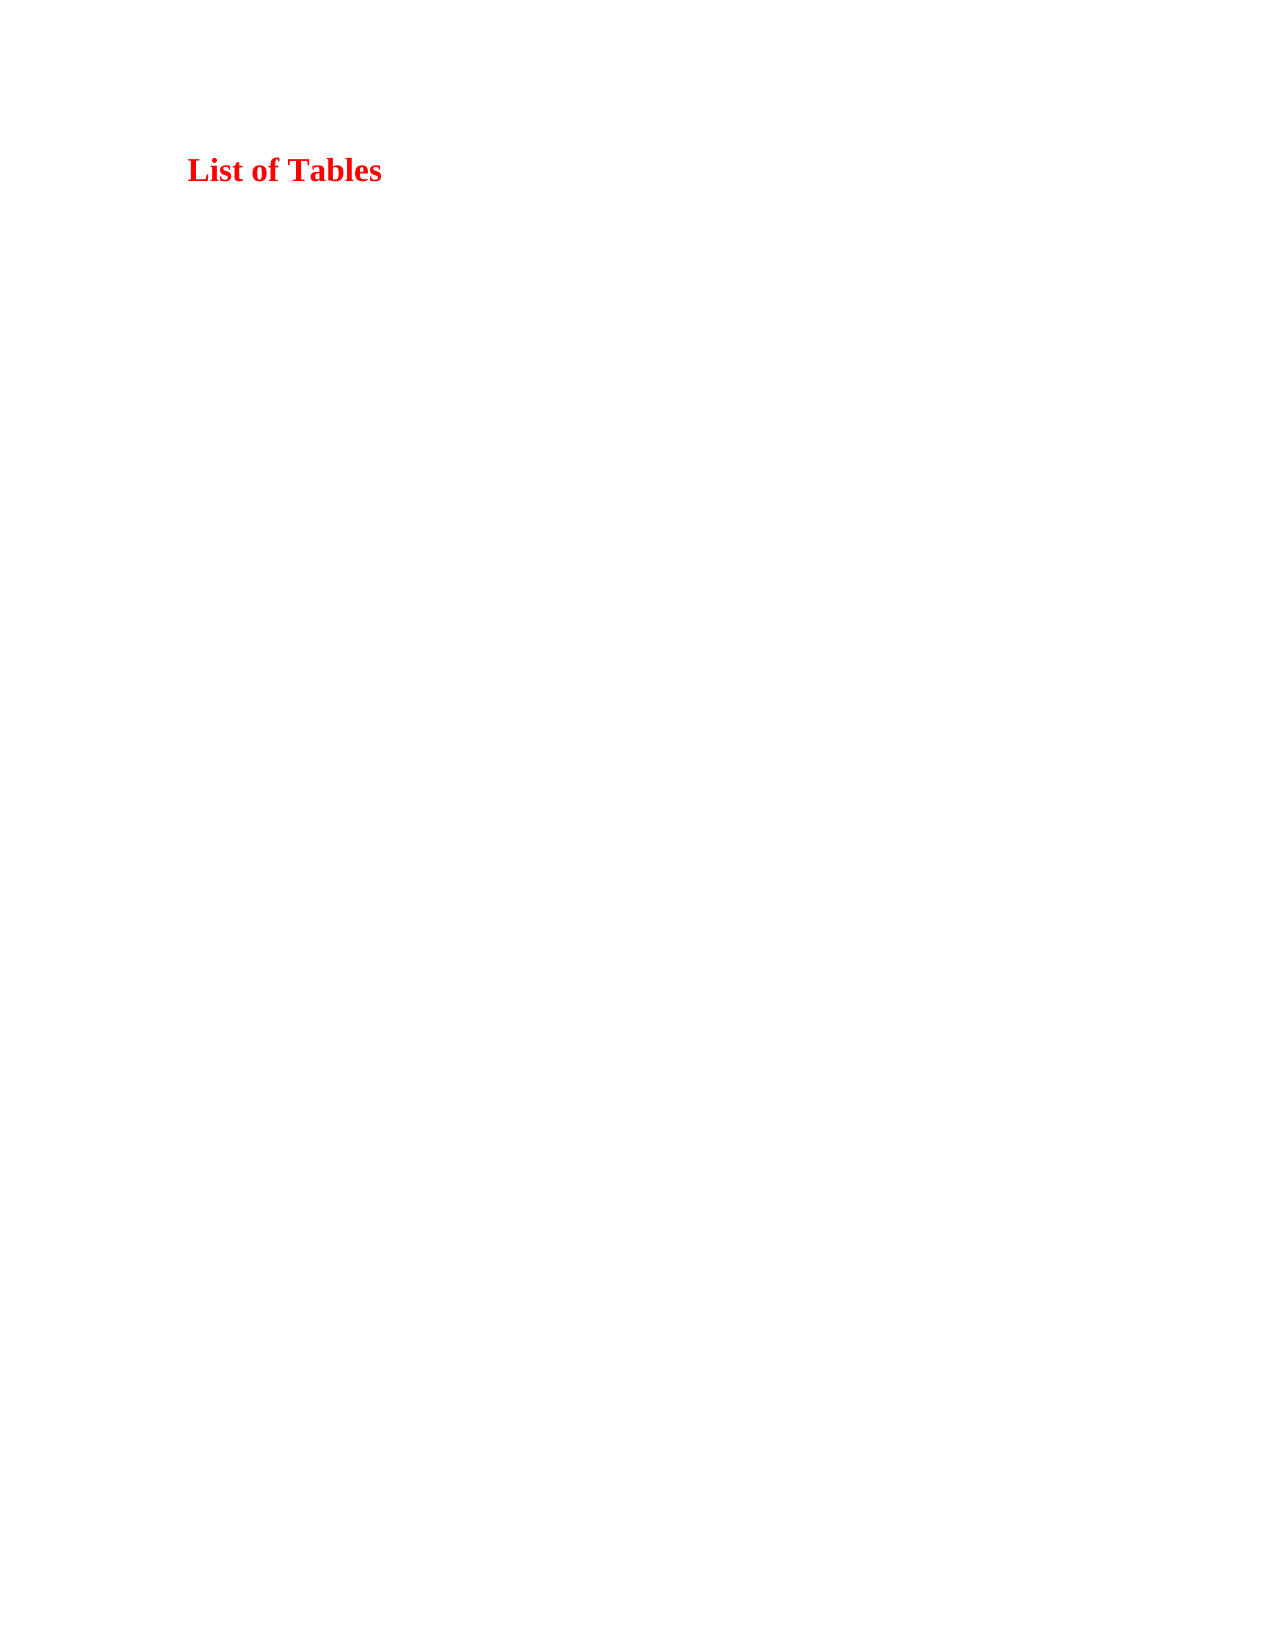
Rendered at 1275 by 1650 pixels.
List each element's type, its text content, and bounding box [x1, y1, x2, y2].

text List of Tables [187, 150, 1125, 188]
